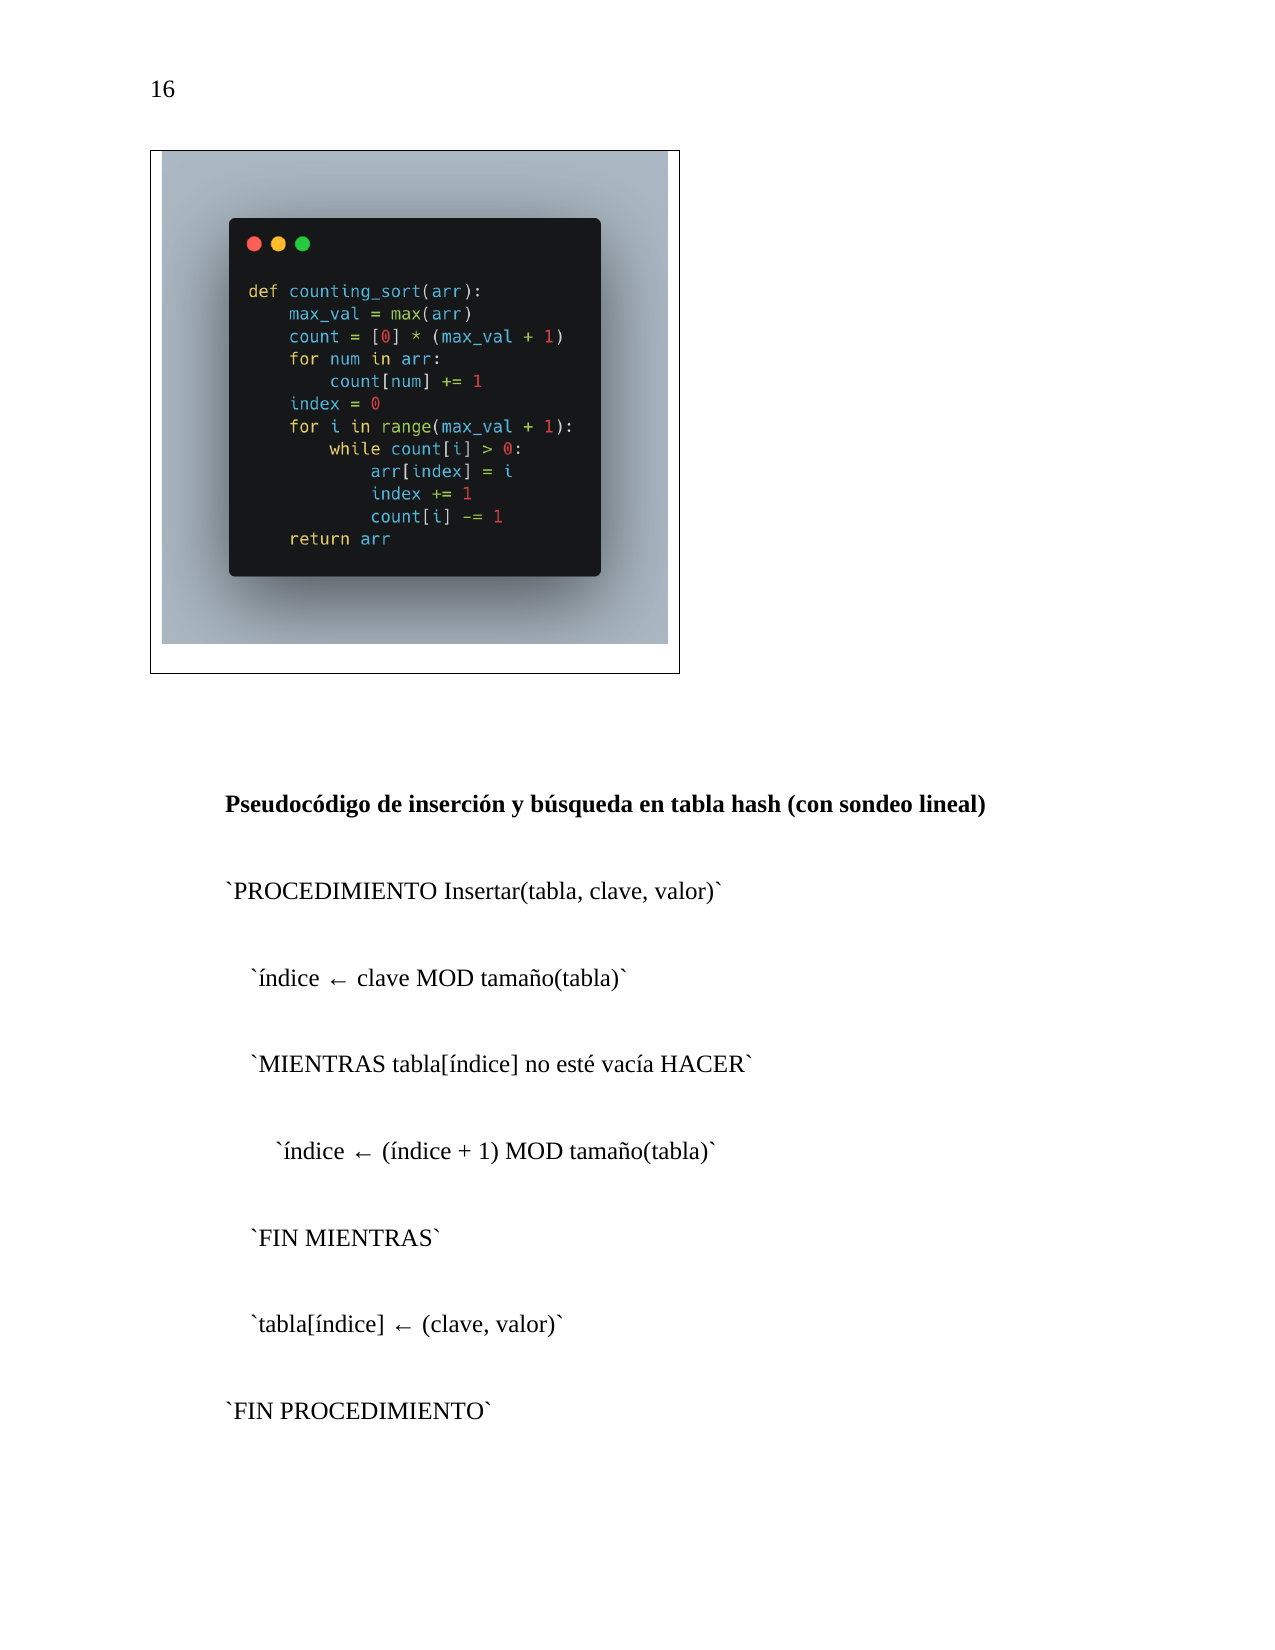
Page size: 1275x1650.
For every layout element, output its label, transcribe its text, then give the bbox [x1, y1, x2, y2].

table_header [151, 151, 679, 673]
text `índice ← (índice + 1) MOD tamaño(tabla)` [150, 1136, 1125, 1165]
text Pseudocódigo de inserción y búsqueda en tabla hash (con sondeo lineal) [150, 789, 1125, 818]
text `FIN MIENTRAS` [150, 1223, 1125, 1252]
text `índice ← clave MOD tamaño(tabla)` [150, 963, 1125, 992]
text `tabla[índice] ← (clave, valor)` [150, 1309, 1125, 1338]
text `MIENTRAS tabla[índice] no esté vacía HACER` [150, 1049, 1125, 1078]
text `PROCEDIMIENTO Insertar(tabla, clave, valor)` [150, 876, 1125, 905]
picture [161, 151, 668, 644]
text `FIN PROCEDIMIENTO` [150, 1396, 1125, 1425]
